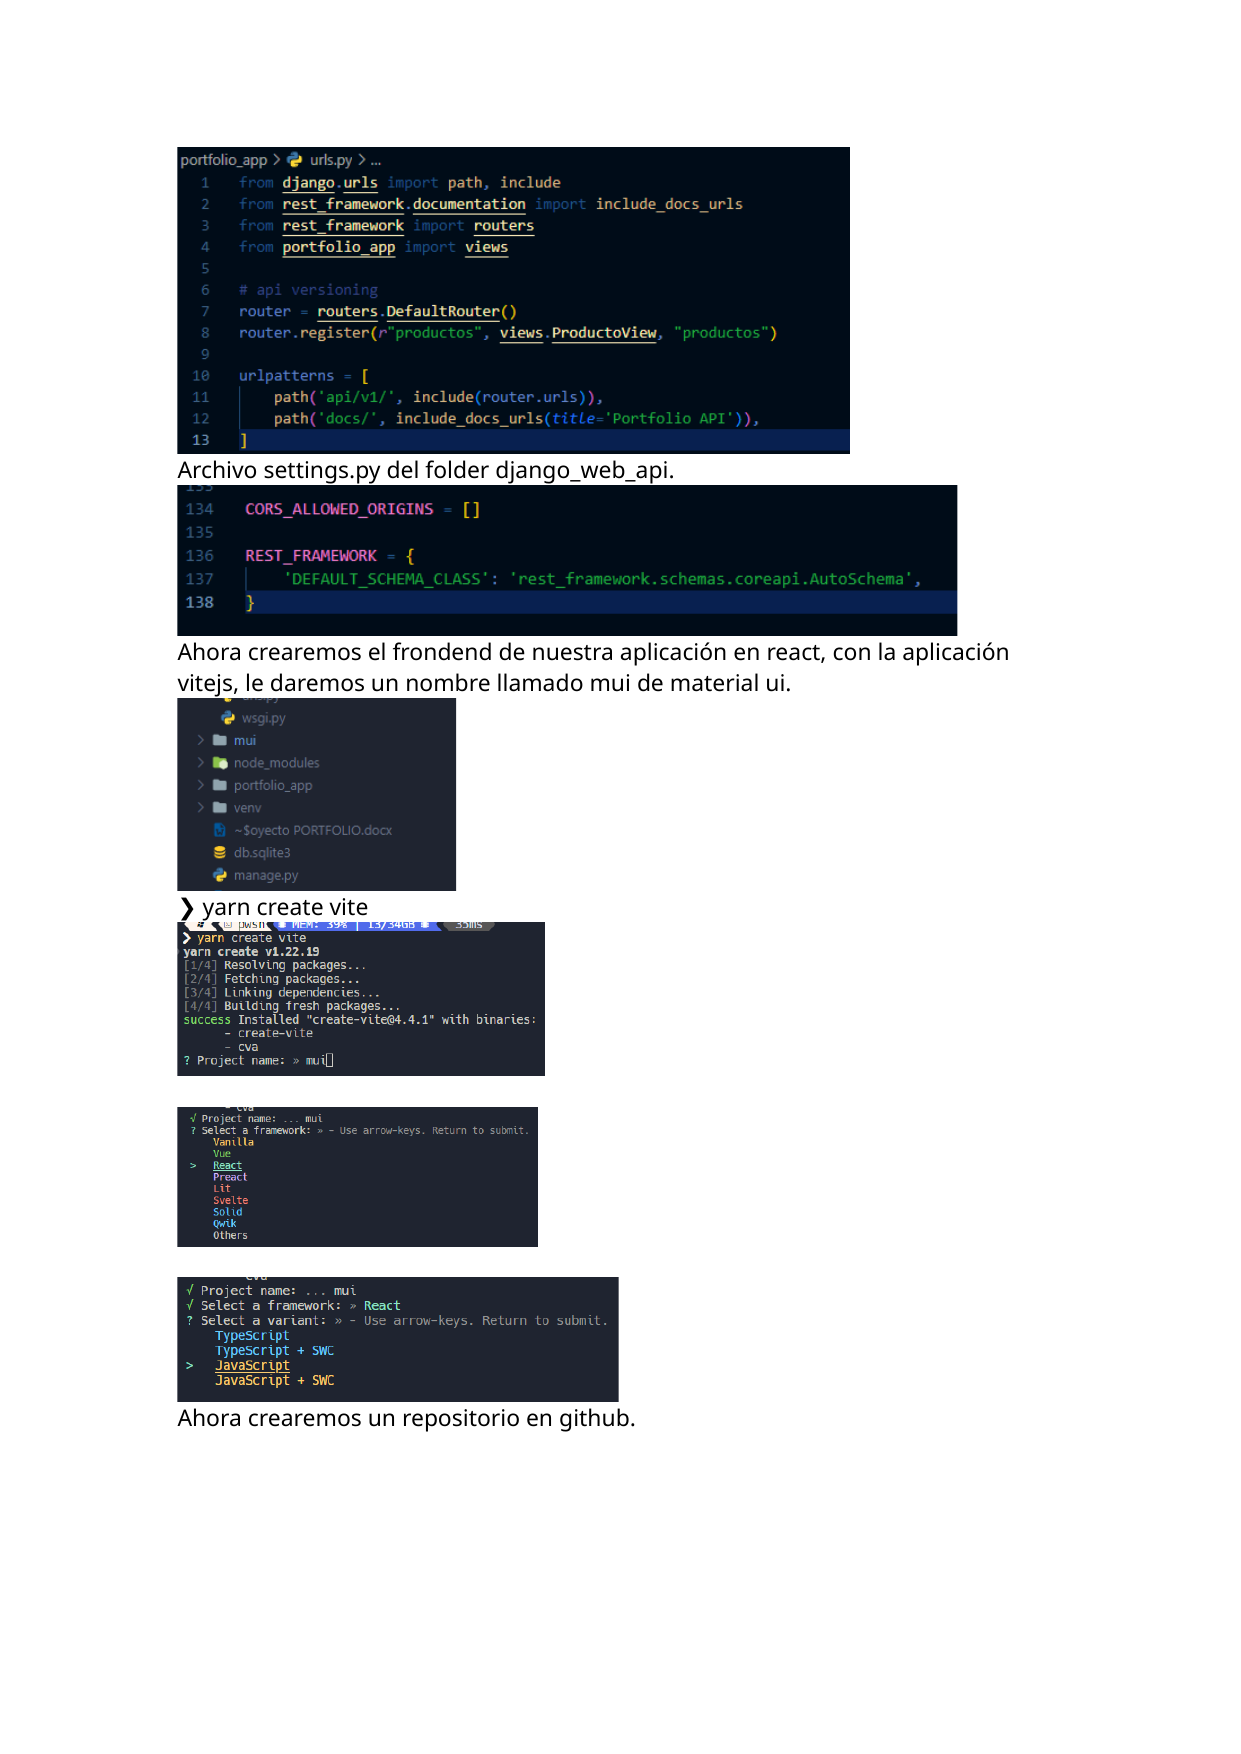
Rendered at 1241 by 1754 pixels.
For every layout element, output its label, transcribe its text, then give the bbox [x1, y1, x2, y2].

picture [177, 485, 958, 636]
picture [177, 922, 545, 1076]
picture [177, 1277, 619, 1402]
text Ahora crearemos el frondend de nuestra aplicación en react, con la aplicación vitejs, le daremos un nombre llamado mui de material ui. [177, 636, 1063, 698]
text Archivo settings.py del folder django_web_api. [177, 454, 1063, 485]
picture [177, 698, 457, 891]
picture [177, 1107, 538, 1247]
text ❯ yarn create vite [177, 891, 1063, 922]
text Ahora crearemos un repositorio en github. [177, 1402, 1063, 1433]
picture [177, 147, 850, 454]
